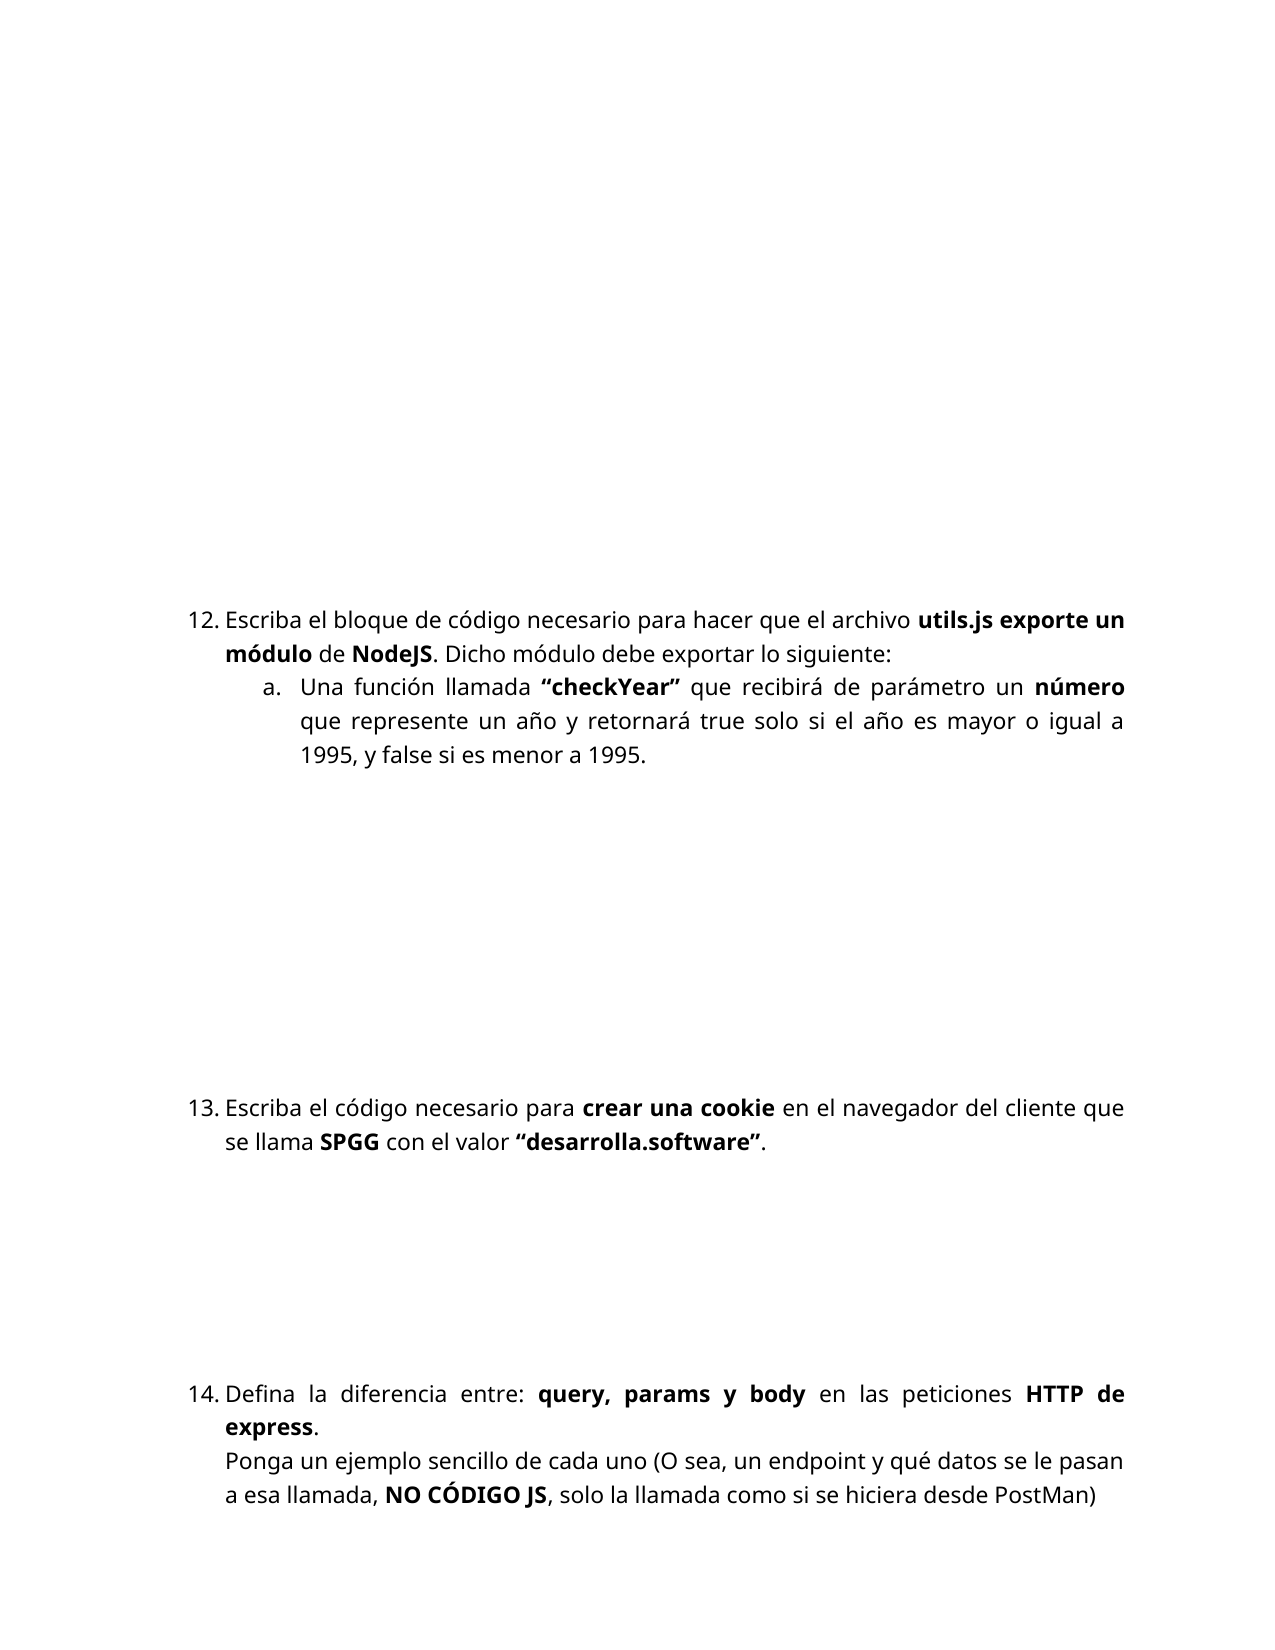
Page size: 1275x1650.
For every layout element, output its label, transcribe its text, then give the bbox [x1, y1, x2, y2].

list Una función llamada “checkYear” que recibirá de parámetro un número que represente un año y retornará true solo si el año es mayor o igual a 1995, y false si es menor a 1995. [262, 671, 1125, 770]
list Defina la diferencia entre: query, params y body en las peticiones HTTP de express. Ponga un ejemplo sencillo de cada uno (O sea, un endpoint y qué datos se le pasan a esa llamada, NO CÓDIGO JS, solo la llamada como si se hiciera desde PostMan) [187, 1377, 1125, 1510]
list Escriba el bloque de código necesario para hacer que el archivo utils.js exporte un módulo de NodeJS. Dicho módulo debe exportar lo siguiente: [187, 604, 1125, 669]
list Escriba el código necesario para crear una cookie en el navegador del cliente que se llama SPGG con el valor “desarrolla.software”. [187, 1092, 1125, 1157]
